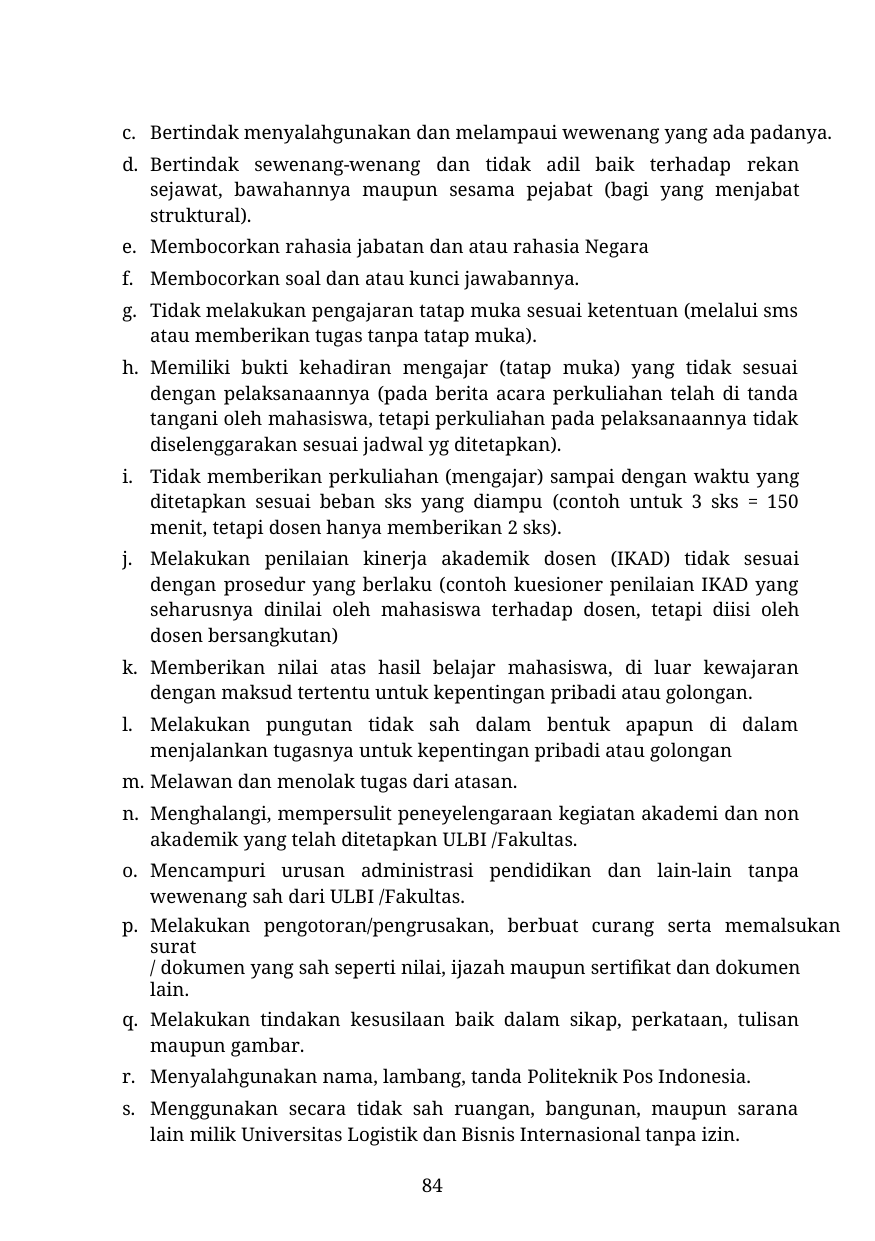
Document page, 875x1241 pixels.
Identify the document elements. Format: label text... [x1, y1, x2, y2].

list Melawan dan menolak tugas dari atasan. [122, 769, 841, 794]
list Tidak memberikan perkuliahan (mengajar) sampai dengan waktu yang ditetapkan sesuai beban sks yang diampu (contoh untuk 3 sks = 150 menit, tetapi dosen hanya memberikan 2 sks). [122, 463, 799, 539]
list Melakukan penilaian kinerja akademik dosen (IKAD) tidak sesuai dengan prosedur yang berlaku (contoh kuesioner penilaian IKAD yang seharusnya dinilai oleh mahasiswa terhadap dosen, tetapi diisi oleh dosen bersangkutan) [122, 546, 799, 648]
list Memiliki bukti kehadiran mengajar (tatap muka) yang tidak sesuai dengan pelaksanaannya (pada berita acara perkuliahan telah di tanda tangani oleh mahasiswa, tetapi perkuliahan pada pelaksanaannya tidak diselenggarakan sesuai jadwal yg ditetapkan). [122, 355, 799, 457]
list Membocorkan rahasia jabatan dan atau rahasia Negara [122, 234, 841, 259]
list Melakukan pengotoran/pengrusakan, berbuat curang serta memalsukan surat [122, 915, 841, 958]
list Melakukan pungutan tidak sah dalam bentuk apapun di dalam menjalankan tugasnya untuk kepentingan pribadi atau golongan [122, 711, 799, 762]
list Bertindak menyalahgunakan dan melampaui wewenang yang ada padanya. [122, 119, 841, 145]
list Menyalahgunakan nama, lambang, tanda Politeknik Pos Indonesia. [122, 1064, 841, 1089]
list Membocorkan soal dan atau kunci jawabannya. [122, 266, 841, 291]
list Menghalangi, mempersulit peneyelengaraan kegiatan akademi dan non akademik yang telah ditetapkan ULBI /Fakultas. [122, 801, 799, 852]
text / dokumen yang sah seperti nilai, ijazah maupun sertifikat dan dokumen lain. [150, 958, 841, 1000]
list Memberikan nilai atas hasil belajar mahasiswa, di luar kewajaran dengan maksud tertentu untuk kepentingan pribadi atau golongan. [122, 654, 799, 705]
list Mencampuri urusan administrasi pendidikan dan lain-lain tanpa wewenang sah dari ULBI /Fakultas. [122, 858, 799, 909]
list Melakukan tindakan kesusilaan baik dalam sikap, perkataan, tulisan maupun gambar. [122, 1006, 799, 1057]
list Menggunakan secara tidak sah ruangan, bangunan, maupun sarana lain milik Universitas Logistik dan Bisnis Internasional tanpa izin. [122, 1096, 799, 1147]
list Tidak melakukan pengajaran tatap muka sesuai ketentuan (melalui sms atau memberikan tugas tanpa tatap muka). [122, 297, 799, 348]
list Bertindak sewenang-wenang dan tidak adil baik terhadap rekan sejawat, bawahannya maupun sesama pejabat (bagi yang menjabat struktural). [122, 151, 799, 227]
